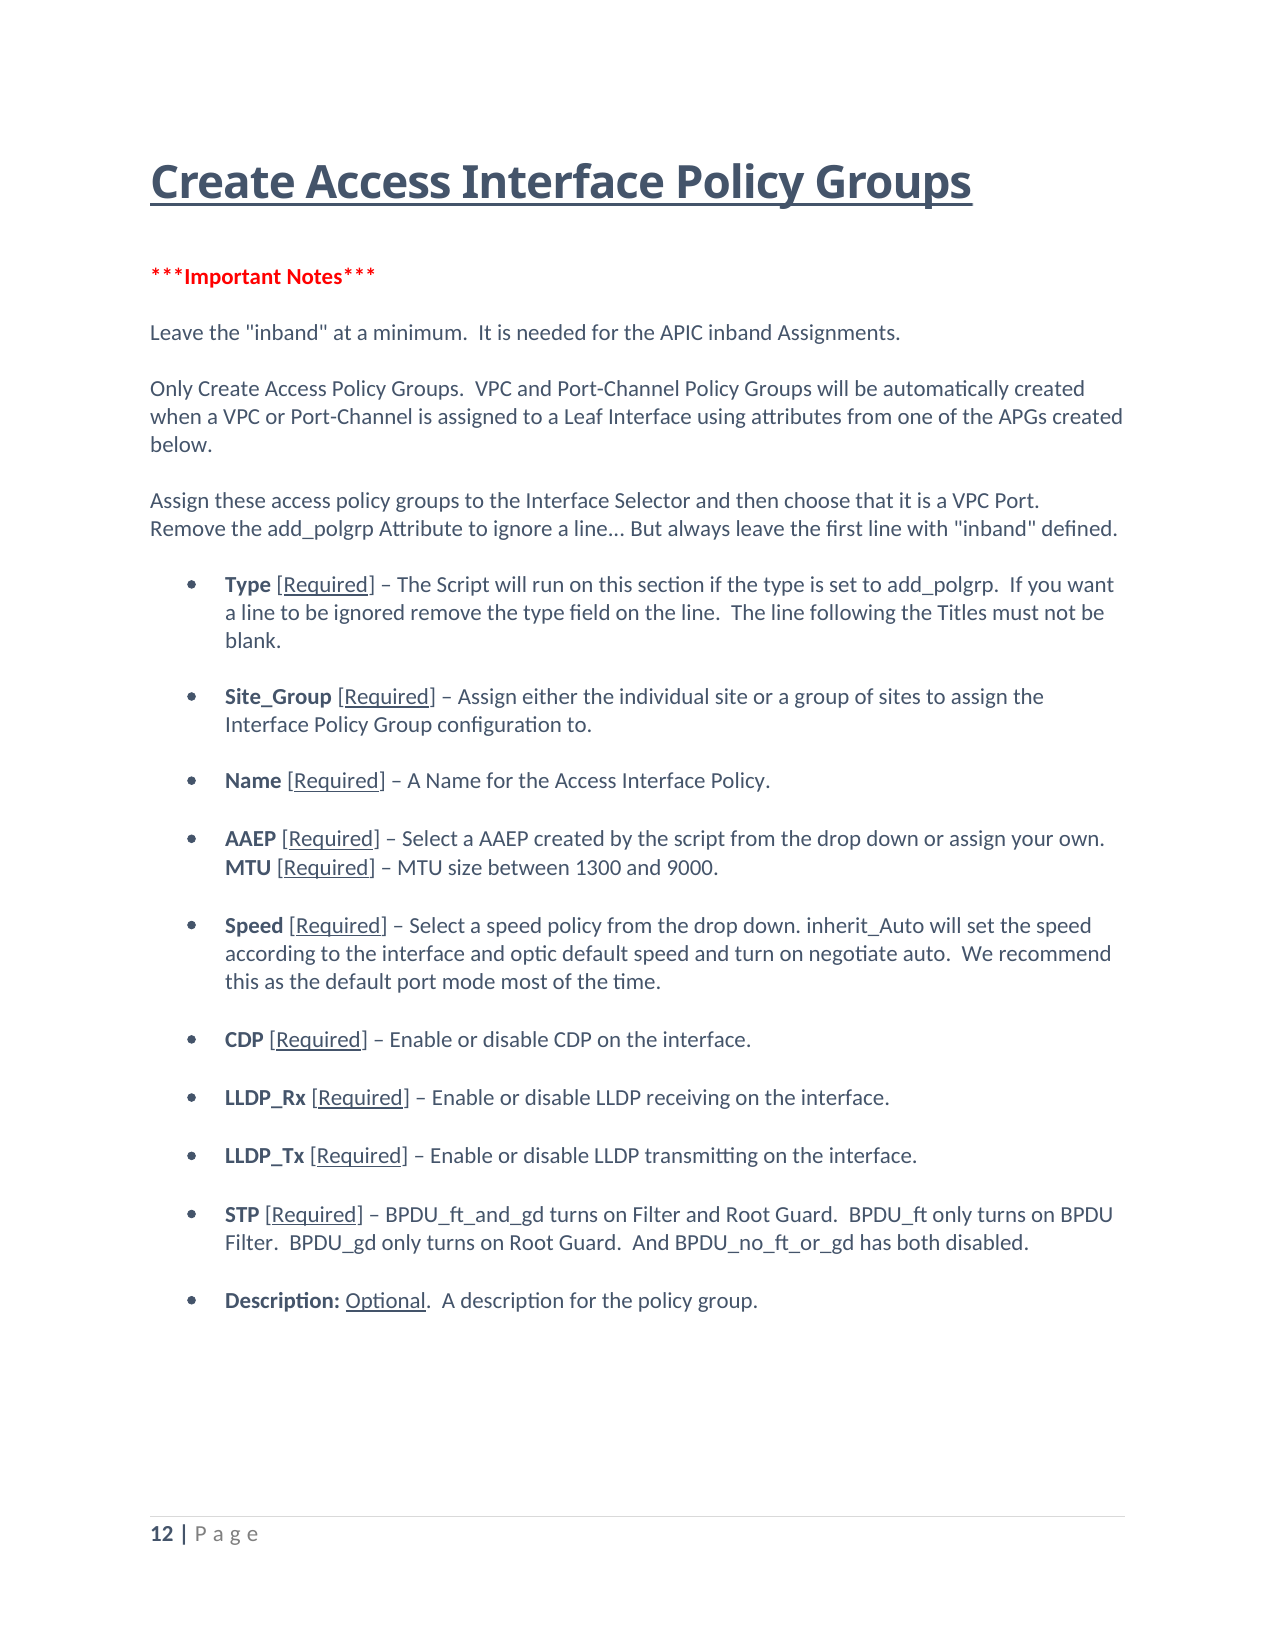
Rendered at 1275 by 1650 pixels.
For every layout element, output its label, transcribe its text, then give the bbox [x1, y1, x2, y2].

list LLDP_Rx [Required] – Enable or disable LLDP receiving on the interface. [187, 1083, 1125, 1111]
list CDP [Required] – Enable or disable CDP on the interface. [187, 1025, 1125, 1053]
text Only Create Access Policy Groups. VPC and Port-Channel Policy Groups will be automatically created when a VPC or Port-Channel is assigned to a Leaf Interface using attributes from one of the APGs created below. [150, 374, 1125, 458]
list LLDP_Tx [Required] – Enable or disable LLDP transmitting on the interface. [187, 1142, 1125, 1169]
list Site_Group [Required] – Assign either the individual site or a group of sites to assign the Interface Policy Group configuration to. [187, 682, 1125, 738]
subtitle Create Access Interface Policy Groups [150, 150, 1125, 212]
list Name [Required] – A Name for the Access Interface Policy. [187, 766, 1125, 794]
list Speed [Required] – Select a speed policy from the drop down. inherit_Auto will set the speed according to the interface and optic default speed and turn on negotiate auto. We recommend this as the default port mode most of the time. [187, 911, 1125, 995]
list Description: Optional. A description for the policy group. [187, 1286, 1125, 1314]
text Assign these access policy groups to the Interface Selector and then choose that it is a VPC Port. Remove the add_polgrp Attribute to ignore a line... But always leave the first line with "inband" defined. [150, 458, 1125, 570]
list AAEP [Required] – Select a AAEP created by the script from the drop down or assign your own. MTU [Required] – MTU size between 1300 and 9000. [187, 824, 1125, 881]
text Leave the "inband" at a minimum. It is needed for the APIC inband Assignments. [150, 318, 1125, 346]
list STP [Required] – BPDU_ft_and_gd turns on Filter and Root Guard. BPDU_ft only turns on BPDU Filter. BPDU_gd only turns on Root Guard. And BPDU_no_ft_or_gd has both disabled. [187, 1200, 1125, 1256]
text ***Important Notes*** [150, 262, 1125, 290]
list Type [Required] – The Script will run on this section if the type is set to add_polgrp. If you want a line to be ignored remove the type field on the line. The line following the Titles must not be blank. [187, 570, 1125, 654]
